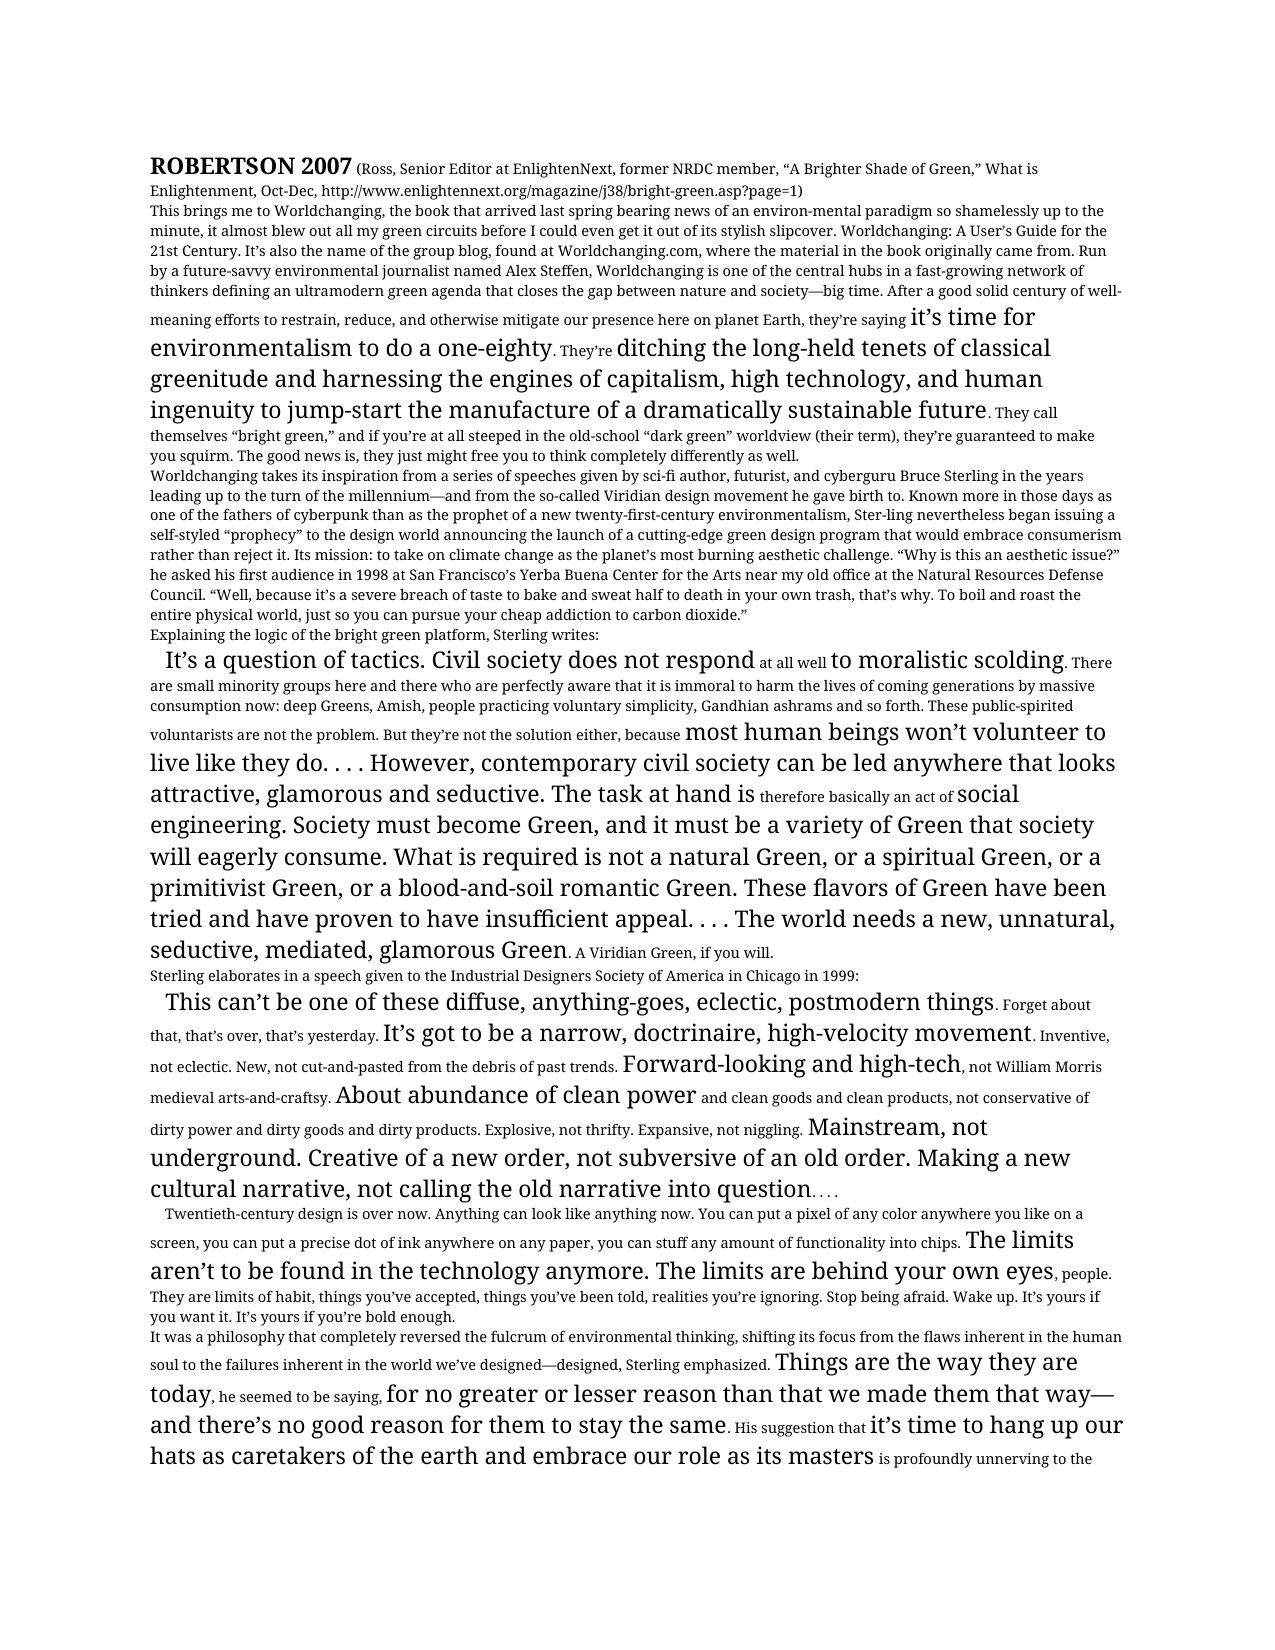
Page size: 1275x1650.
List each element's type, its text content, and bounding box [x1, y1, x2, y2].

text Worldchanging takes its inspiration from a series of speeches given by sci-fi author, futurist, and cyberguru Bruce Sterling in the years leading up to the turn of the millennium—and from the so-called Viridian design movement he gave birth to. Known more in those days as one of the fathers of cyberpunk than as the prophet of a new twenty-first-century environmentalism, Ster-ling nevertheless began issuing a self-styled “prophecy” to the design world announcing the launch of a cutting-edge green design program that would embrace consumerism rather than reject it. Its mission: to take on climate change as the planet’s most burning aesthetic challenge. “Why is this an aesthetic issue?” he asked his first audience in 1998 at San Francisco’s Yerba Buena Center for the Arts near my old office at the Natural Resources Defense Council. “Well, because it’s a severe breach of taste to bake and sweat half to death in your own trash, that’s why. To boil and roast the entire physical world, just so you can pursue your cheap addiction to carbon dioxide.” [150, 465, 1125, 624]
text Explaining the logic of the bright green platform, Sterling writes: [150, 624, 1125, 644]
text This brings me to Worldchanging, the book that arrived last spring bearing news of an environ-mental paradigm so shamelessly up to the minute, it almost blew out all my green circuits before I could even get it out of its stylish slipcover. Worldchanging: A User’s Guide for the 21st Century. It’s also the name of the group blog, found at Worldchanging.com, where the material in the book originally came from. Run by a future-savvy environmental journalist named Alex Steffen, Worldchanging is one of the central hubs in a fast-growing network of thinkers defining an ultramodern green agenda that closes the gap between nature and society—big time. After a good solid century of well-meaning efforts to restrain, reduce, and otherwise mitigate our presence here on planet Earth, they’re saying it’s time for environmentalism to do a one-eighty. They’re ditching the long-held tenets of classical greenitude and harnessing the engines of capitalism, high technology, and human ingenuity to jump-start the manufacture of a dramatically sustainable future. They call themselves “bright green,” and if you’re at all steeped in the old-school “dark green” worldview (their term), they’re guaranteed to make you squirm. The good news is, they just might free you to think completely differently as well. [150, 201, 1125, 465]
text Sterling elaborates in a speech given to the Industrial Designers Society of America in Chicago in 1999: [150, 966, 1125, 985]
text Twentieth-century design is over now. Anything can look like anything now. You can put a pixel of any color anywhere you like on a screen, you can put a precise dot of ink anywhere on any paper, you can stuff any amount of functionality into chips. The limits aren’t to be found in the technology anymore. The limits are behind your own eyes, people. They are limits of habit, things you’ve accepted, things you’ve been told, realities you’re ignoring. Stop being afraid. Wake up. It’s yours if you want it. It’s yours if you’re bold enough. [150, 1204, 1125, 1326]
text This can’t be one of these diffuse, anything-goes, eclectic, postmodern things. Forget about that, that’s over, that’s yesterday. It’s got to be a narrow, doctrinaire, high-velocity movement. Inventive, not eclectic. New, not cut-and-pasted from the debris of past trends. Forward-looking and high-tech, not William Morris medieval arts-and-craftsy. About abundance of clean power and clean goods and clean products, not conservative of dirty power and dirty goods and dirty products. Explosive, not thrifty. Expansive, not niggling. Mainstream, not underground. Creative of a new order, not subversive of an old order. Making a new cultural narrative, not calling the old narrative into question. . . . [150, 985, 1125, 1204]
text ROBERTSON 2007 (Ross, Senior Editor at EnlightenNext, former NRDC member, “A Brighter Shade of Green,” What is Enlightenment, Oct-Dec, http://www.enlightennext.org/magazine/j38/bright-green.asp?page=1) [150, 150, 1125, 201]
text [150, 1326, 1125, 1471]
text It’s a question of tactics. Civil society does not respond at all well to moralistic scolding. There are small minority groups here and there who are perfectly aware that it is immoral to harm the lives of coming generations by massive consumption now: deep Greens, Amish, people practicing voluntary simplicity, Gandhian ashrams and so forth. These public-spirited voluntarists are not the problem. But they’re not the solution either, because most human beings won’t volunteer to live like they do. . . . However, contemporary civil society can be led anywhere that looks attractive, glamorous and seductive. The task at hand is therefore basically an act of social engineering. Society must become Green, and it must be a variety of Green that society will eagerly consume. What is required is not a natural Green, or a spiritual Green, or a primitivist Green, or a blood-and-soil romantic Green. These flavors of Green have been tried and have proven to have insufficient appeal. . . . The world needs a new, unnatural, seductive, mediated, glamorous Green. A Viridian Green, if you will. [150, 644, 1125, 966]
